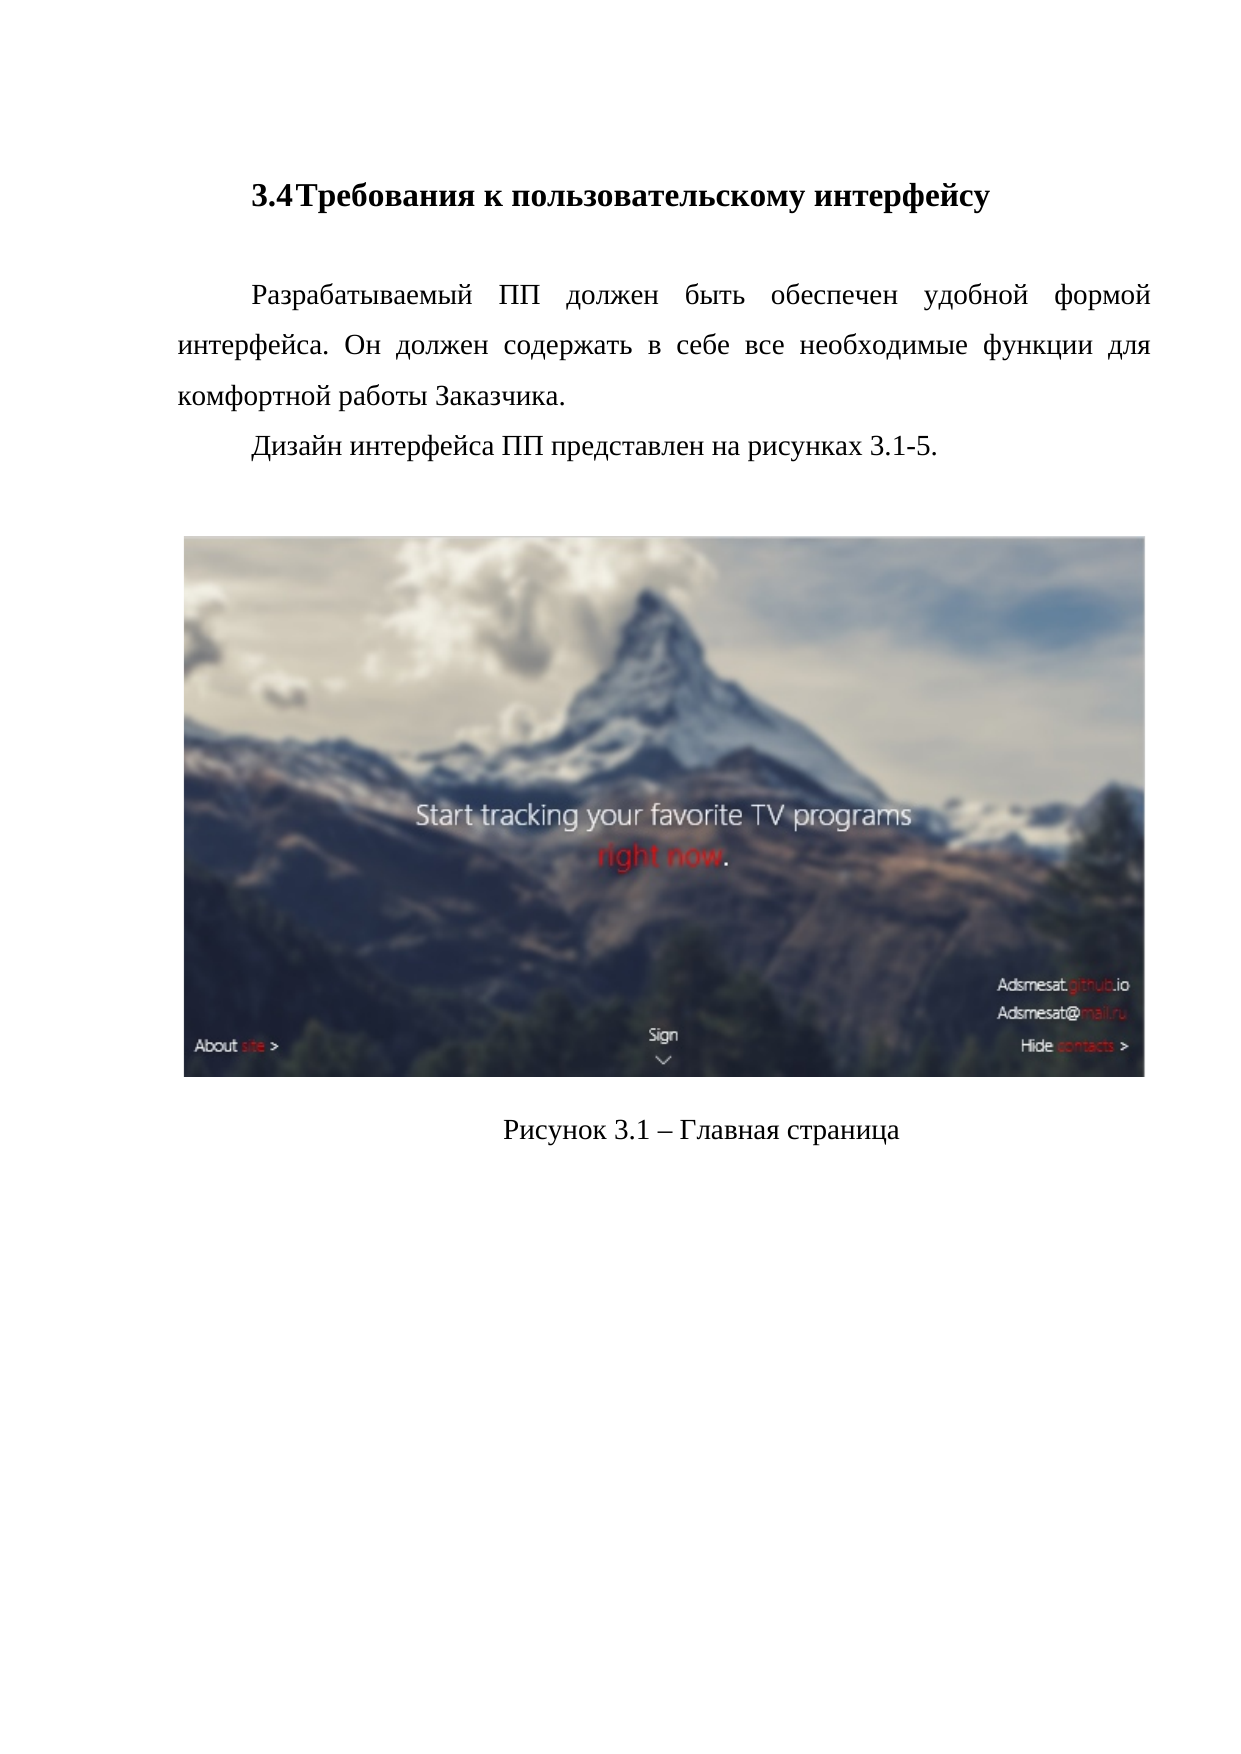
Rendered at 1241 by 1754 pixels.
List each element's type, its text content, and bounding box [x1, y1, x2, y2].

text Дизайн интерфейса ПП представлен на рисунках 3.1-5. [177, 428, 1152, 462]
picture [183, 536, 1146, 1077]
text Разрабатываемый ПП должен быть обеспечен удобной формой интерфейса. Он должен содержать в себе все необходимые функции для комфортной работы Заказчика. [177, 277, 1152, 411]
subtitle Требования к пользовательскому интерфейсу [177, 176, 1152, 214]
